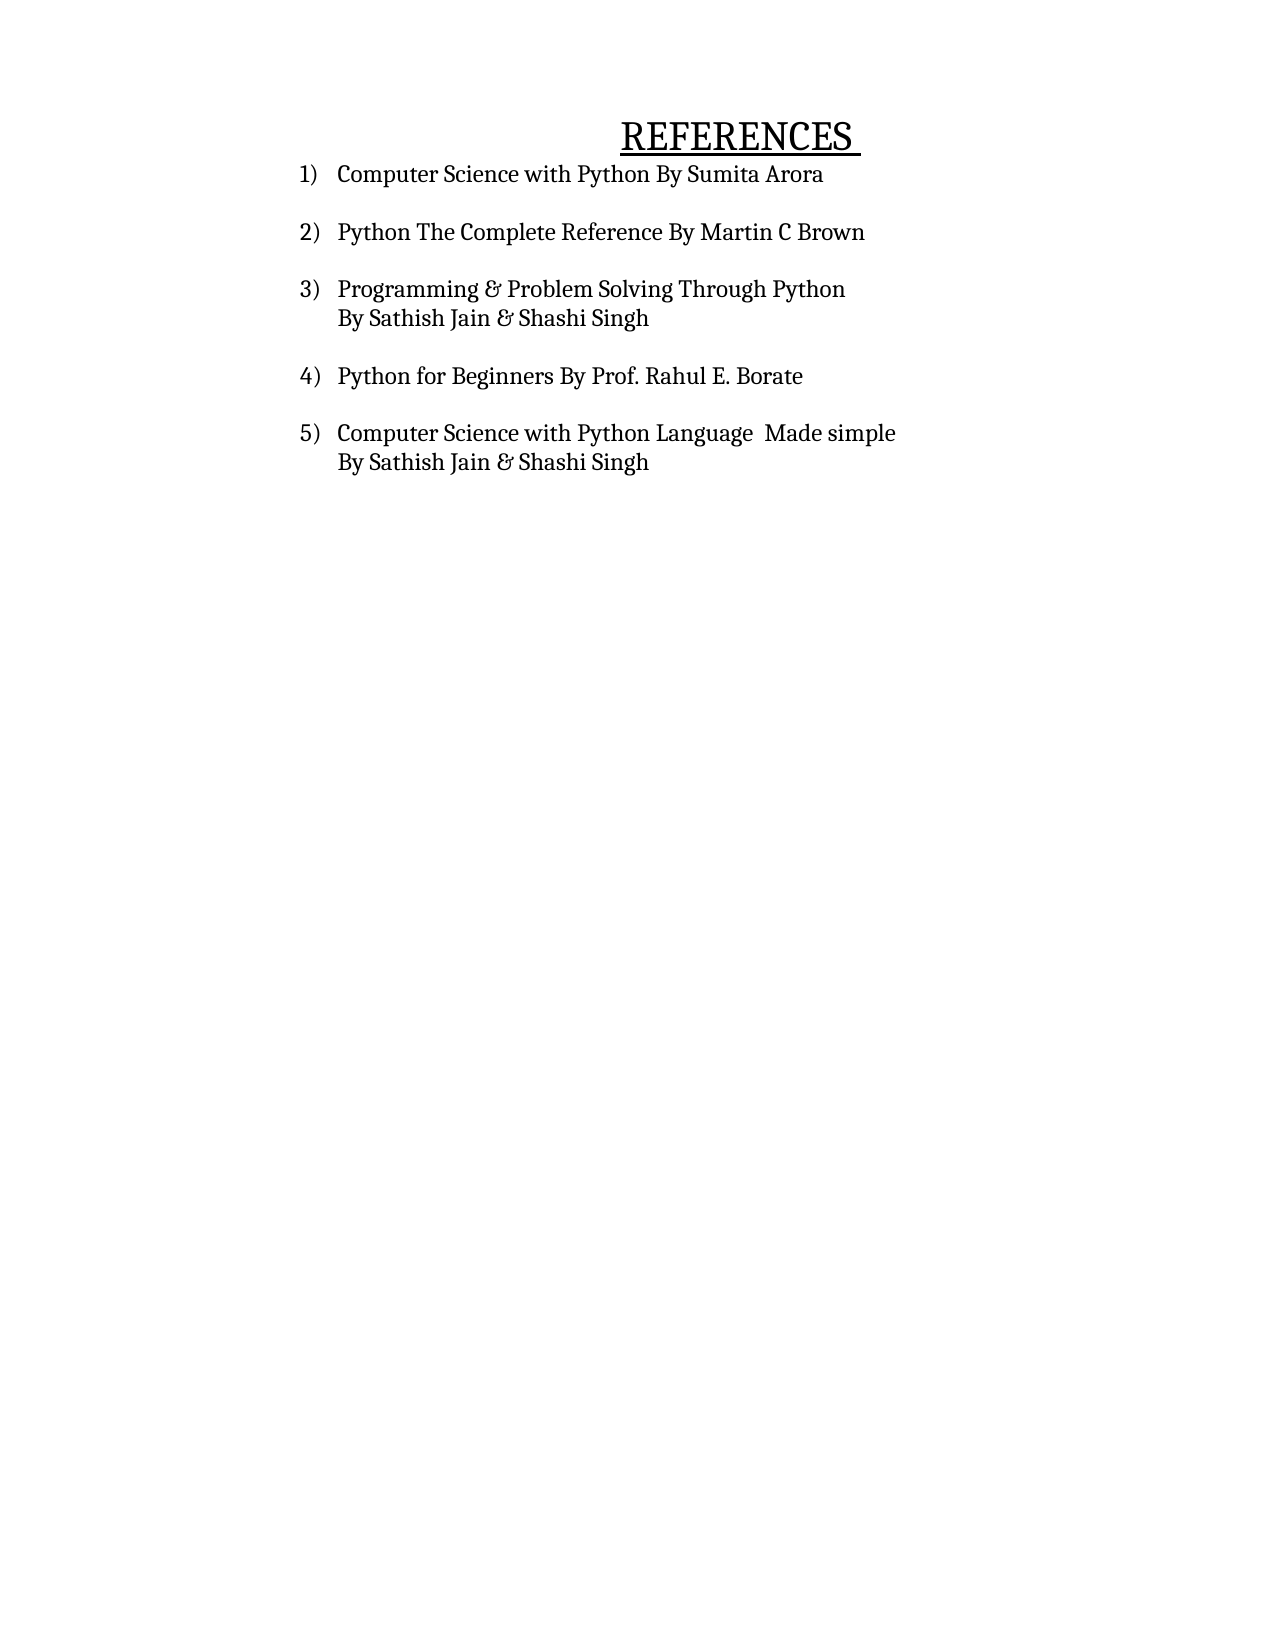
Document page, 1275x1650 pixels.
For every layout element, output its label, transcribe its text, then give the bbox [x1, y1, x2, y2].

list Programming & Problem Solving Through Python [300, 275, 1172, 304]
subtitle REFERENCES [225, 112, 1172, 160]
text By Sathish Jain & Shashi Singh [337, 448, 1172, 477]
list Python The Complete Reference By Martin C Brown [300, 218, 1172, 247]
text By Sathish Jain & Shashi Singh [337, 304, 1172, 333]
list Computer Science with Python Language Made simple [300, 419, 1172, 448]
list Computer Science with Python By Sumita Arora [300, 160, 1172, 189]
list Python for Beginners By Prof. Rahul E. Borate [300, 362, 1172, 390]
